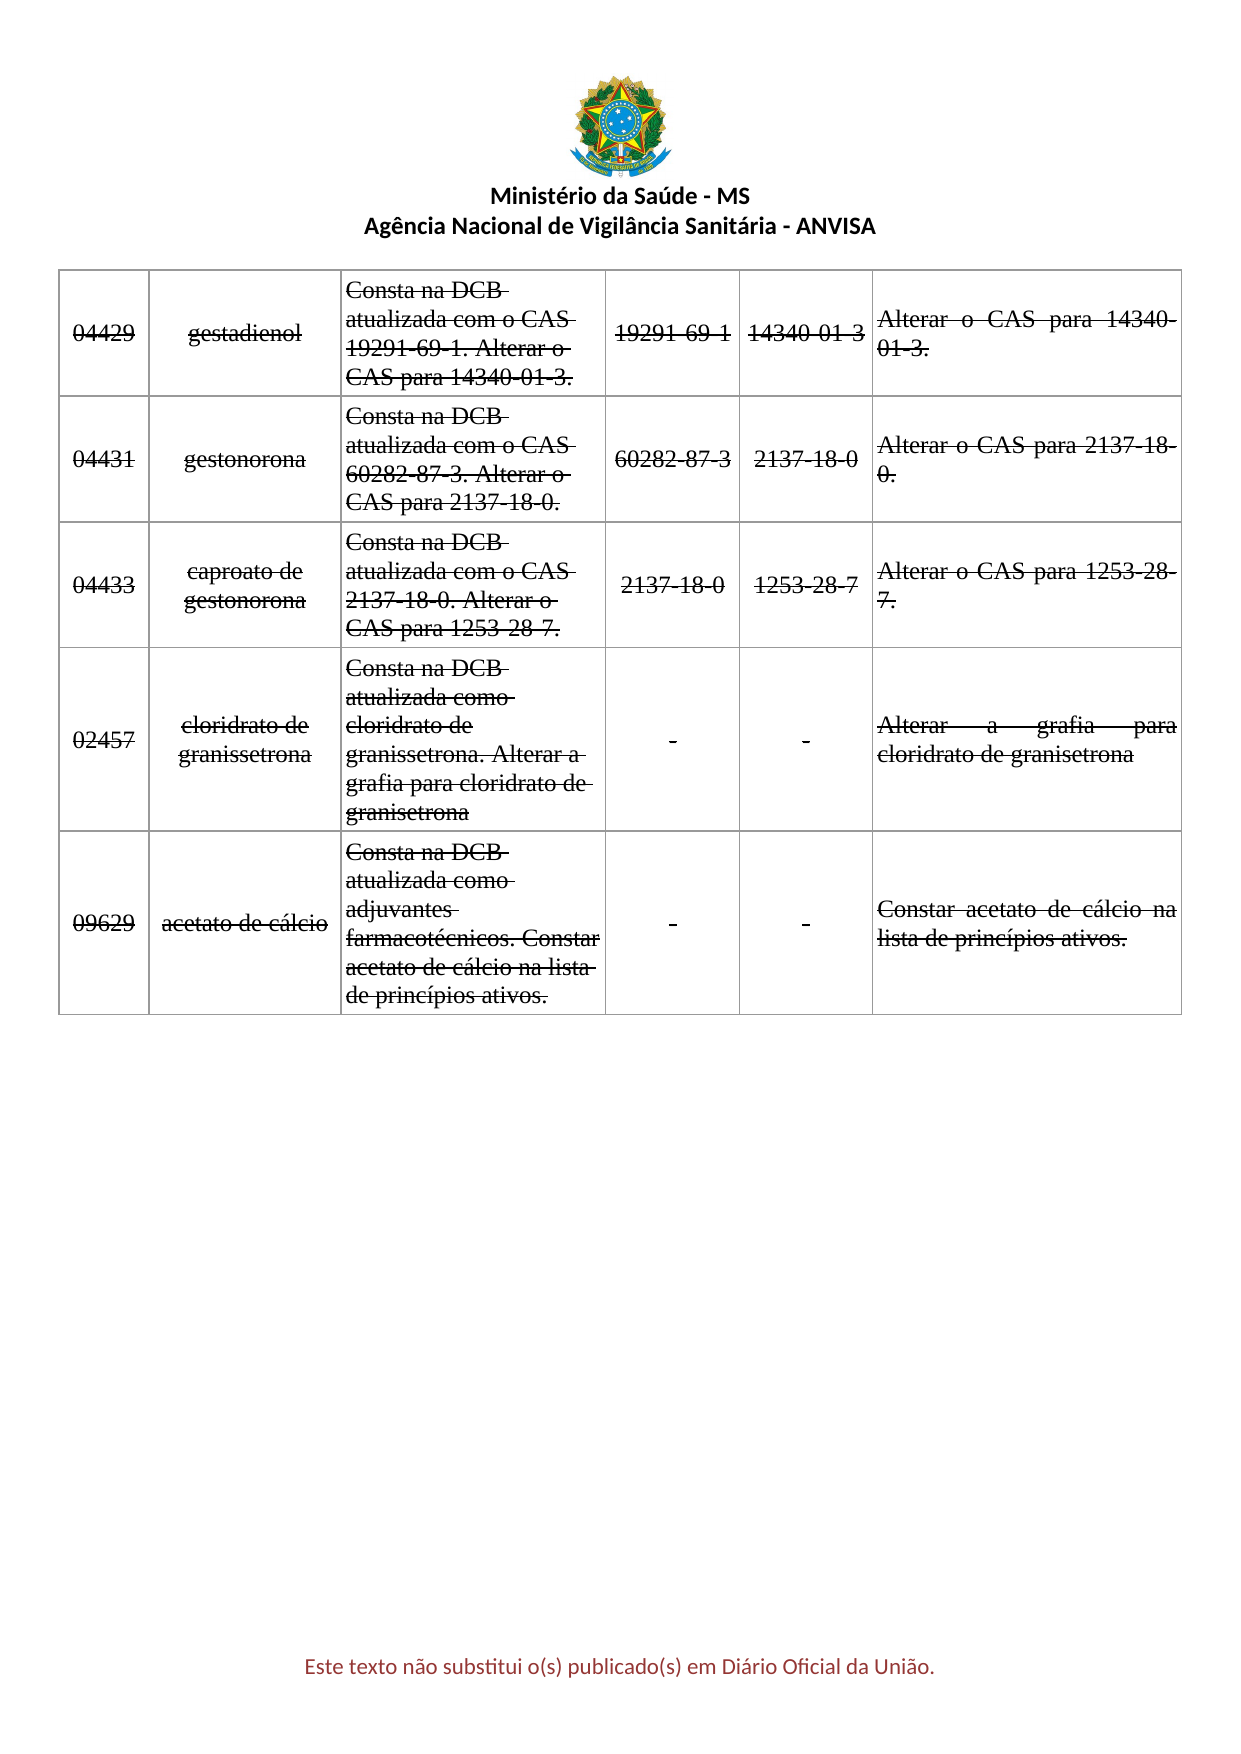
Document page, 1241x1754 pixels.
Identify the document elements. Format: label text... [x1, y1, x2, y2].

table_cell Alterar o CAS para 1253-28-7. [873, 523, 1181, 647]
table_cell 1253-28-7 [740, 523, 872, 647]
table_cell Consta na DCB atualizada com o CAS 19291-69-1. Alterar o CAS para 14340-01-3. [342, 271, 605, 395]
table_cell - [606, 648, 739, 830]
table_cell Consta na DCB atualizada como cloridrato de granissetrona. Alterar a grafia para cloridrato de granisetrona [342, 648, 605, 830]
table_cell Consta na DCB atualizada como adjuvantes farmacotécnicos. Constar acetato de cálcio na lista de princípios ativos. [342, 832, 605, 1014]
table_cell caproato de gestonorona [150, 523, 340, 647]
table_cell - [740, 832, 872, 1014]
table_cell 2137-18-0 [740, 397, 872, 521]
table_cell 04433 [60, 523, 148, 647]
table_cell 2137-18-0 [606, 523, 739, 647]
table_cell Consta na DCB atualizada com o CAS 60282-87-3. Alterar o CAS para 2137-18-0. [342, 397, 605, 521]
table_cell Alterar o CAS para 2137-18-0. [873, 397, 1181, 521]
table_cell 04429 [60, 271, 148, 395]
picture [566, 73, 674, 180]
table_cell Alterar a grafia para cloridrato de granisetrona [873, 648, 1181, 830]
table_cell 14340-01-3 [740, 271, 872, 395]
table_cell acetato de cálcio [150, 832, 340, 1014]
table_cell Constar acetato de cálcio na lista de princípios ativos. [873, 832, 1181, 1014]
table_cell 04431 [60, 397, 148, 521]
table_cell 02457 [60, 648, 148, 830]
table_cell Alterar o CAS para 14340-01-3. [873, 271, 1181, 395]
table_cell - [606, 832, 739, 1014]
table_cell gestonorona [150, 397, 340, 521]
table_cell gestadienol [150, 271, 340, 395]
table_cell Consta na DCB atualizada com o CAS 2137-18-0. Alterar o CAS para 1253-28-7. [342, 523, 605, 647]
table_cell 09629 [60, 832, 148, 1014]
table_cell 60282-87-3 [606, 397, 739, 521]
table_cell 19291-69-1 [606, 271, 739, 395]
table_cell cloridrato de granissetrona [150, 648, 340, 830]
table_cell - [740, 648, 872, 830]
